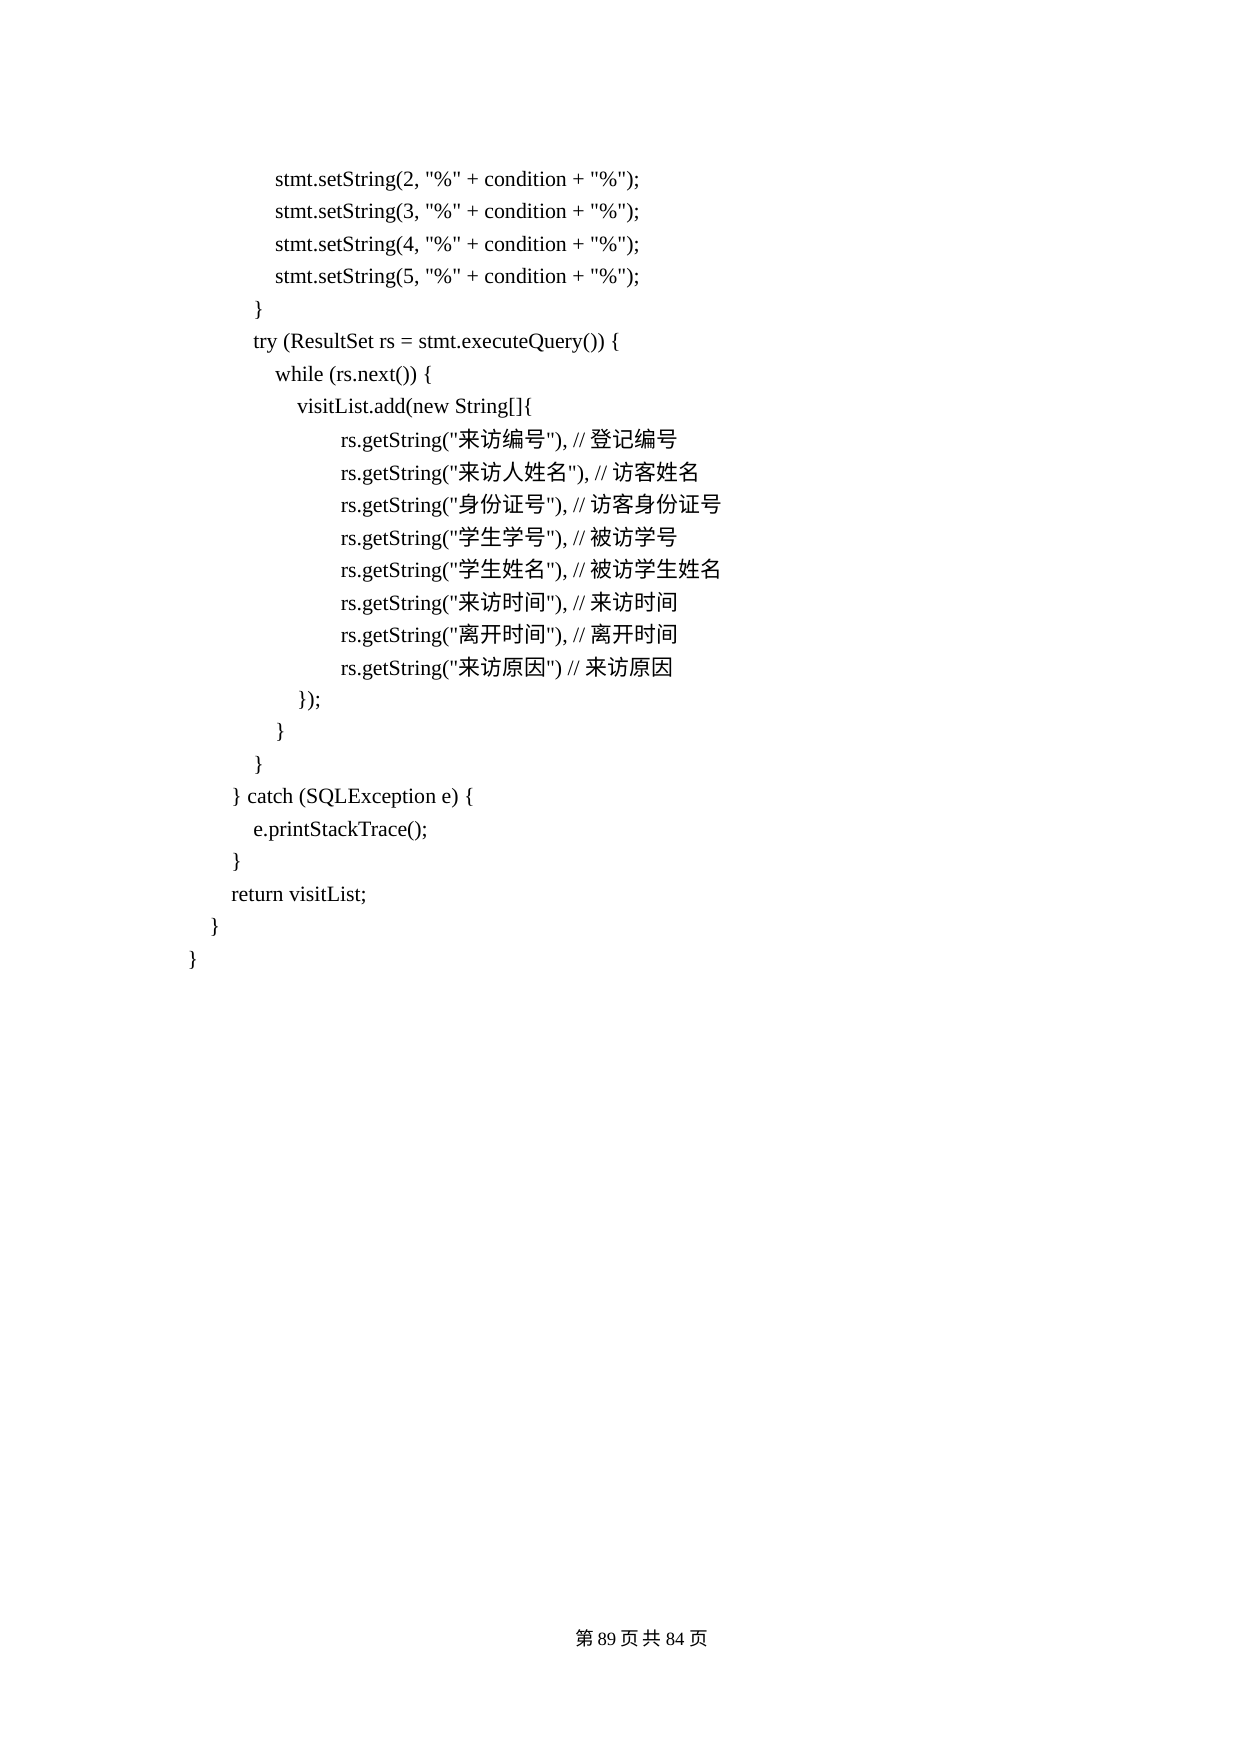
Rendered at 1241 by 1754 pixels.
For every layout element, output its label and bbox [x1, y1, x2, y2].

text [187, 162, 1053, 974]
